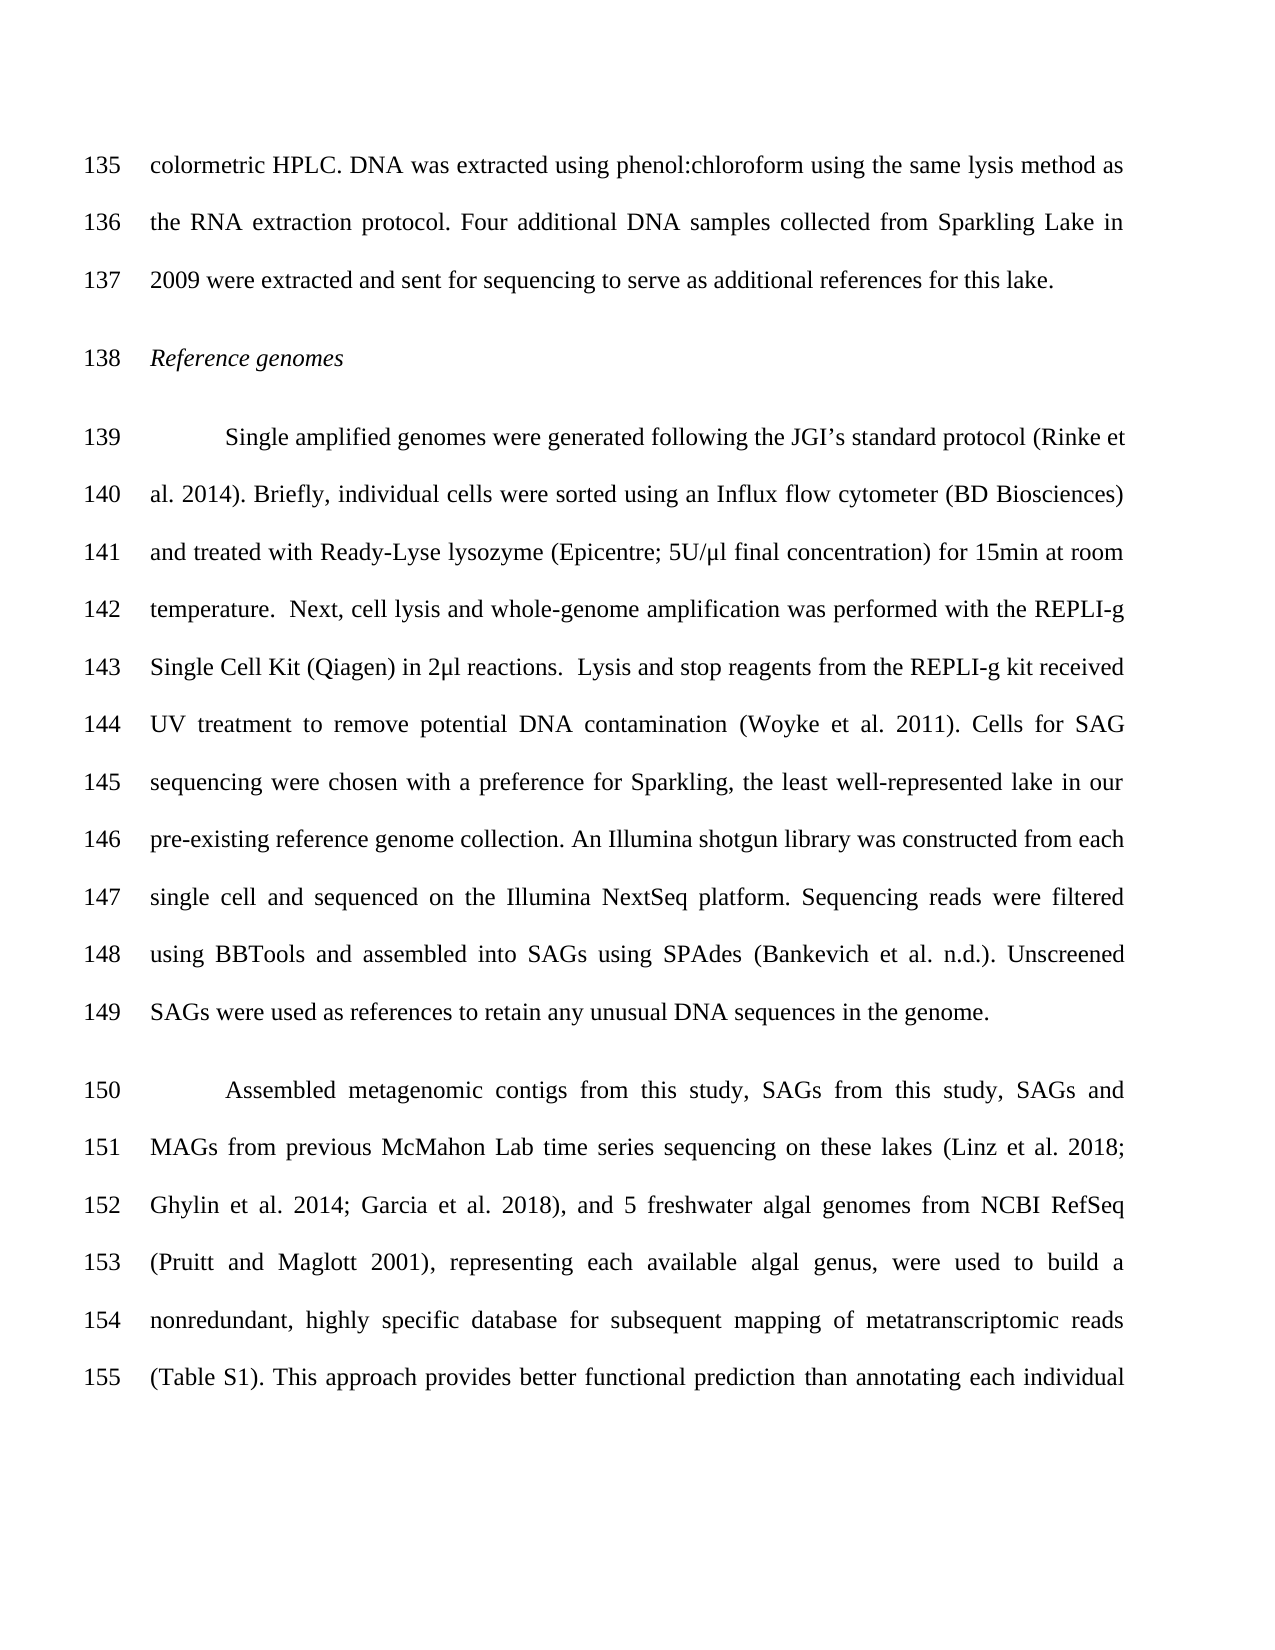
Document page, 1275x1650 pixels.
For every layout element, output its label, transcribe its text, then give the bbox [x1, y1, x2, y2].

text Reference genomes [150, 343, 1125, 372]
text Single amplified genomes were generated following the JGI’s standard protocol (Rinke et al. 2014). Briefly, individual cells were sorted using an Influx flow cytometer (BD Biosciences) and treated with Ready-Lyse lysozyme (Epicentre; 5U/μl final concentration) for 15min at room temperature. Next, cell lysis and whole-genome amplification was performed with the REPLI-g Single Cell Kit (Qiagen) in 2μl reactions. Lysis and stop reagents from the REPLI-g kit received UV treatment to remove potential DNA contamination (Woyke et al. 2011). Cells for SAG sequencing were chosen with a preference for Sparkling, the least well-represented lake in our pre-existing reference genome collection. An Illumina shotgun library was constructed from each single cell and sequenced on the Illumina NextSeq platform. Sequencing reads were filtered using BBTools and assembled into SAGs using SPAdes (Bankevich et al. n.d.). Unscreened SAGs were used as references to retain any unusual DNA sequences in the genome. [150, 422, 1125, 1025]
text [150, 150, 1125, 294]
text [150, 1075, 1125, 1391]
